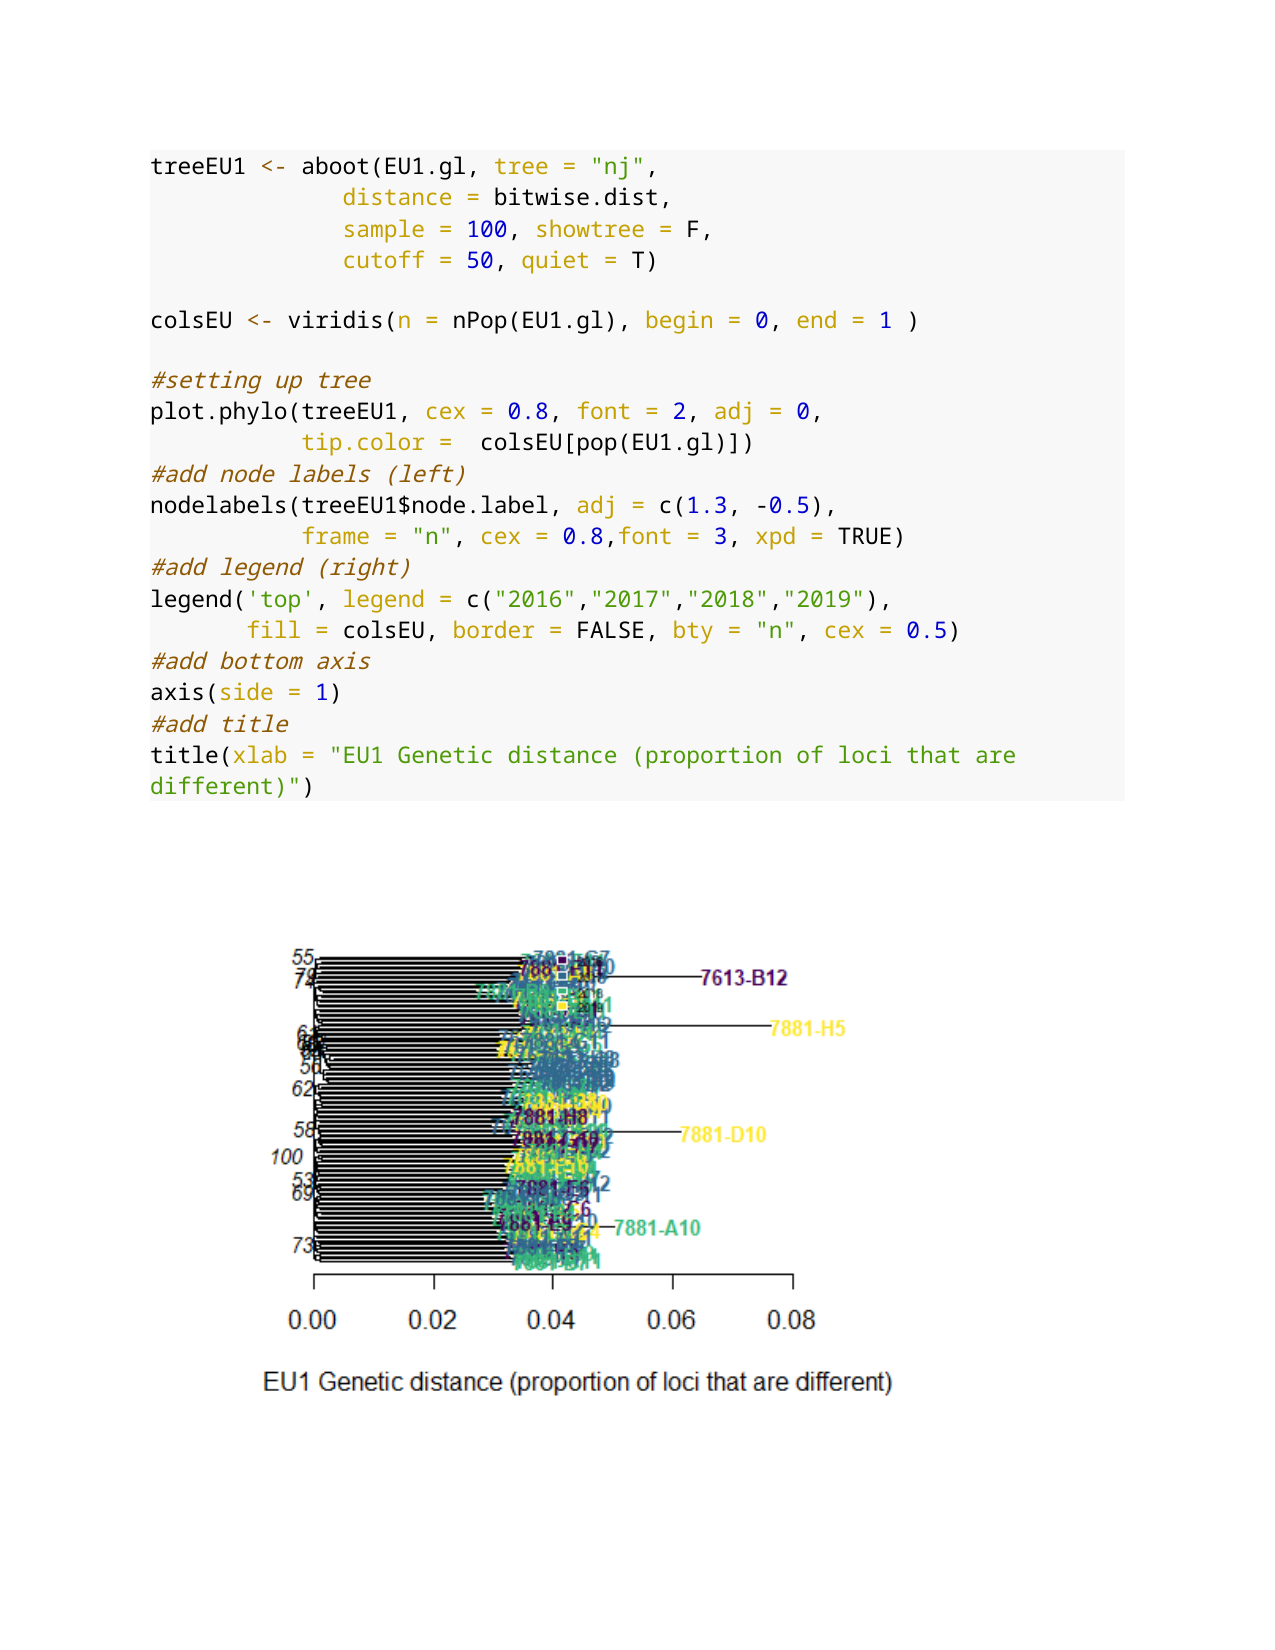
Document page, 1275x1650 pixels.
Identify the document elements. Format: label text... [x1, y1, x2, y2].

picture [168, 822, 927, 1429]
text treeEU1 <- aboot(EU1.gl, tree = "nj", distance = bitwise.dist, sample = 100, showtree = F, cutoff = 50, quiet = T) colsEU <- viridis(n = nPop(EU1.gl), begin = 0, end = 1 ) #setting up tree plot.phylo(treeEU1, cex = 0.8, font = 2, adj = 0, tip.color = colsEU[pop(EU1.gl)]) #add node labels (left) nodelabels(treeEU1$node.label, adj = c(1.3, -0.5), frame = "n", cex = 0.8,font = 3, xpd = TRUE) #add legend (right) legend('top', legend = c("2016","2017","2018","2019"), fill = colsEU, border = FALSE, bty = "n", cex = 0.5) #add bottom axis axis(side = 1) #add title title(xlab = "EU1 Genetic distance (proportion of loci that are different)") [150, 150, 1125, 801]
